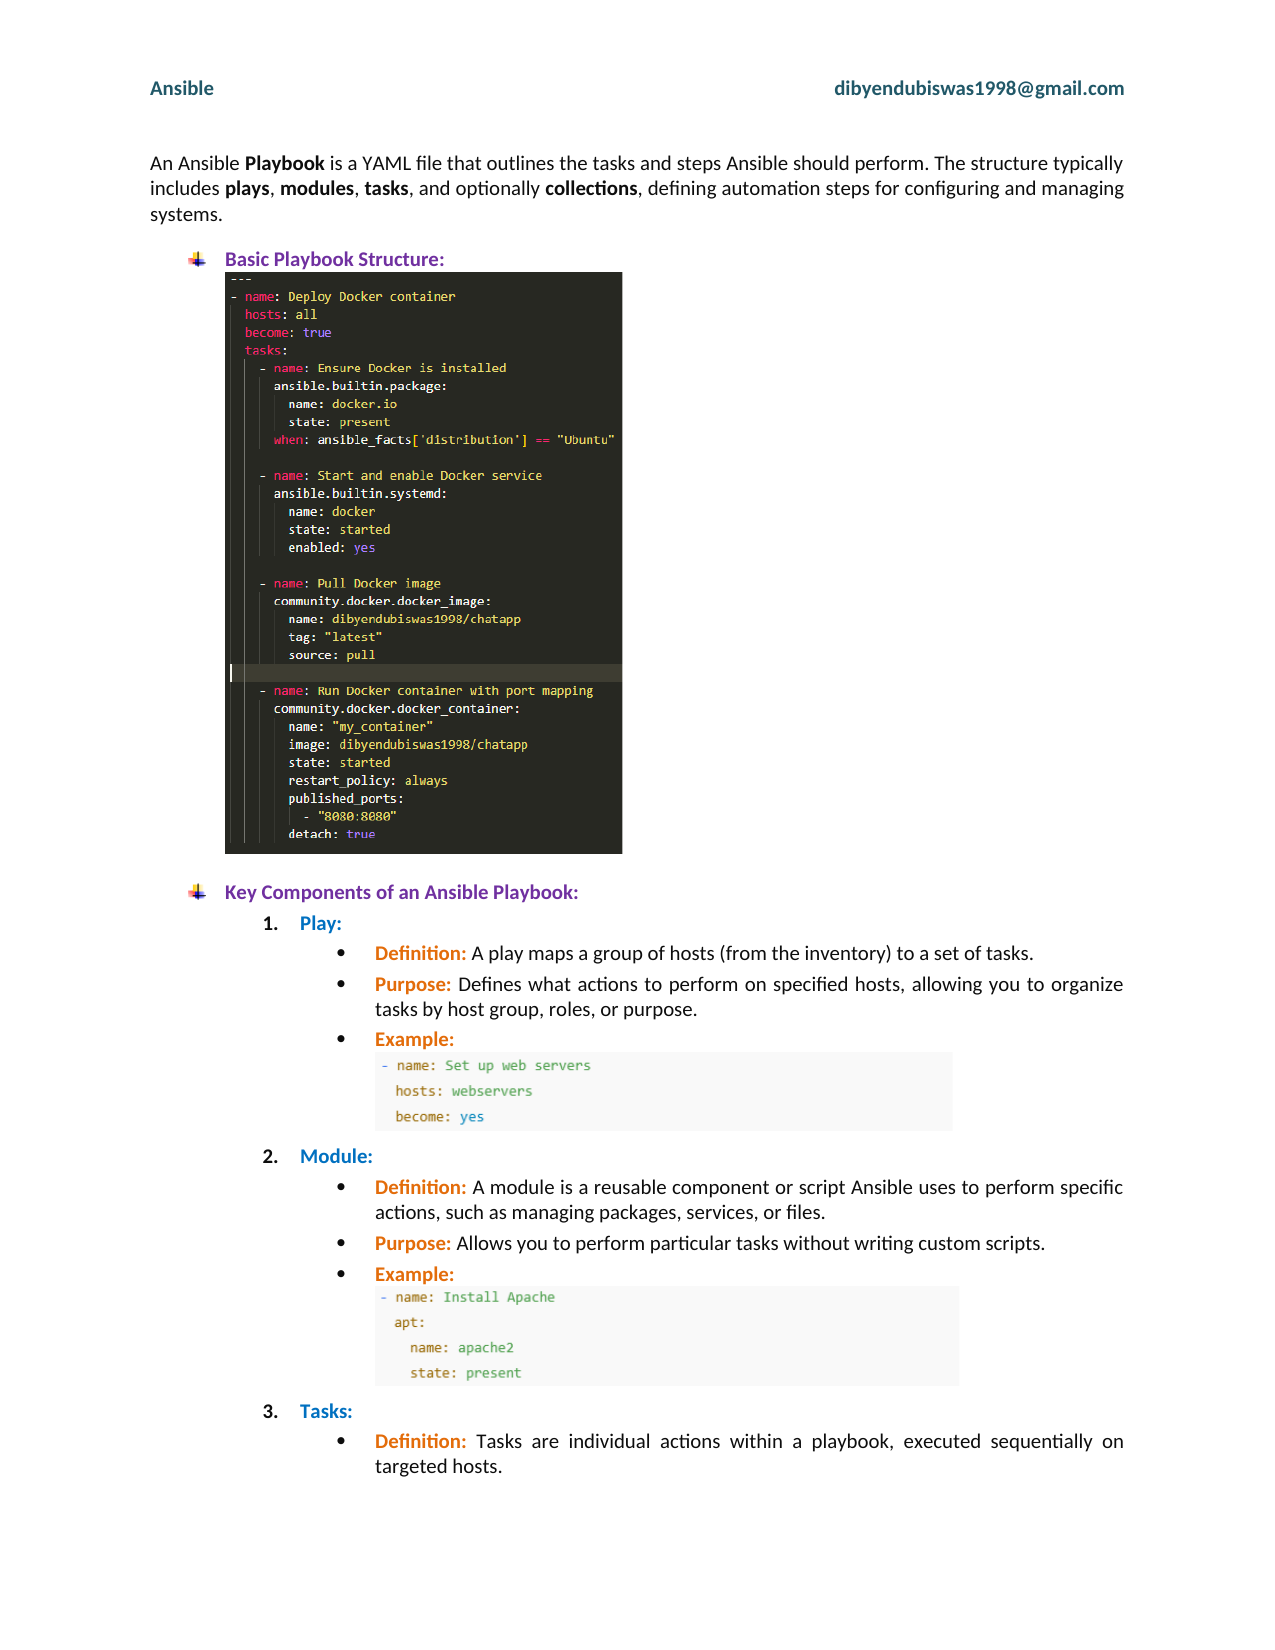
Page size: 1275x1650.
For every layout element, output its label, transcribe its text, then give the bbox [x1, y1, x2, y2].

list Purpose: Defines what actions to perform on specified hosts, allowing you to organize tasks by host group, roles, or purpose. [337, 971, 1125, 1022]
picture [188, 882, 206, 900]
list Example: [337, 1027, 1125, 1052]
picture [225, 272, 623, 854]
text An Ansible Playbook is a YAML file that outlines the tasks and steps Ansible should perform. The structure typically includes plays, modules, tasks, and optionally collections, defining automation steps for configuring and managing systems. [150, 150, 1125, 226]
list Purpose: Allows you to perform particular tasks without writing custom scripts. [337, 1230, 1125, 1255]
picture [375, 1286, 960, 1386]
picture [375, 1052, 953, 1131]
list Key Components of an Ansible Playbook: [187, 879, 1125, 904]
list Play: [262, 910, 1125, 935]
list Basic Playbook Structure: [187, 247, 1125, 272]
list Tasks: [262, 1398, 1125, 1423]
list Example: [337, 1261, 1125, 1287]
list Module: [262, 1143, 1125, 1169]
list Definition: A play maps a group of hosts (from the inventory) to a set of tasks. [337, 940, 1125, 966]
picture [188, 250, 206, 267]
list Definition: A module is a reusable component or script Ansible uses to perform specific actions, such as managing packages, services, or files. [337, 1174, 1125, 1225]
list Definition: Tasks are individual actions within a playbook, executed sequentially on targeted hosts. [337, 1428, 1125, 1479]
